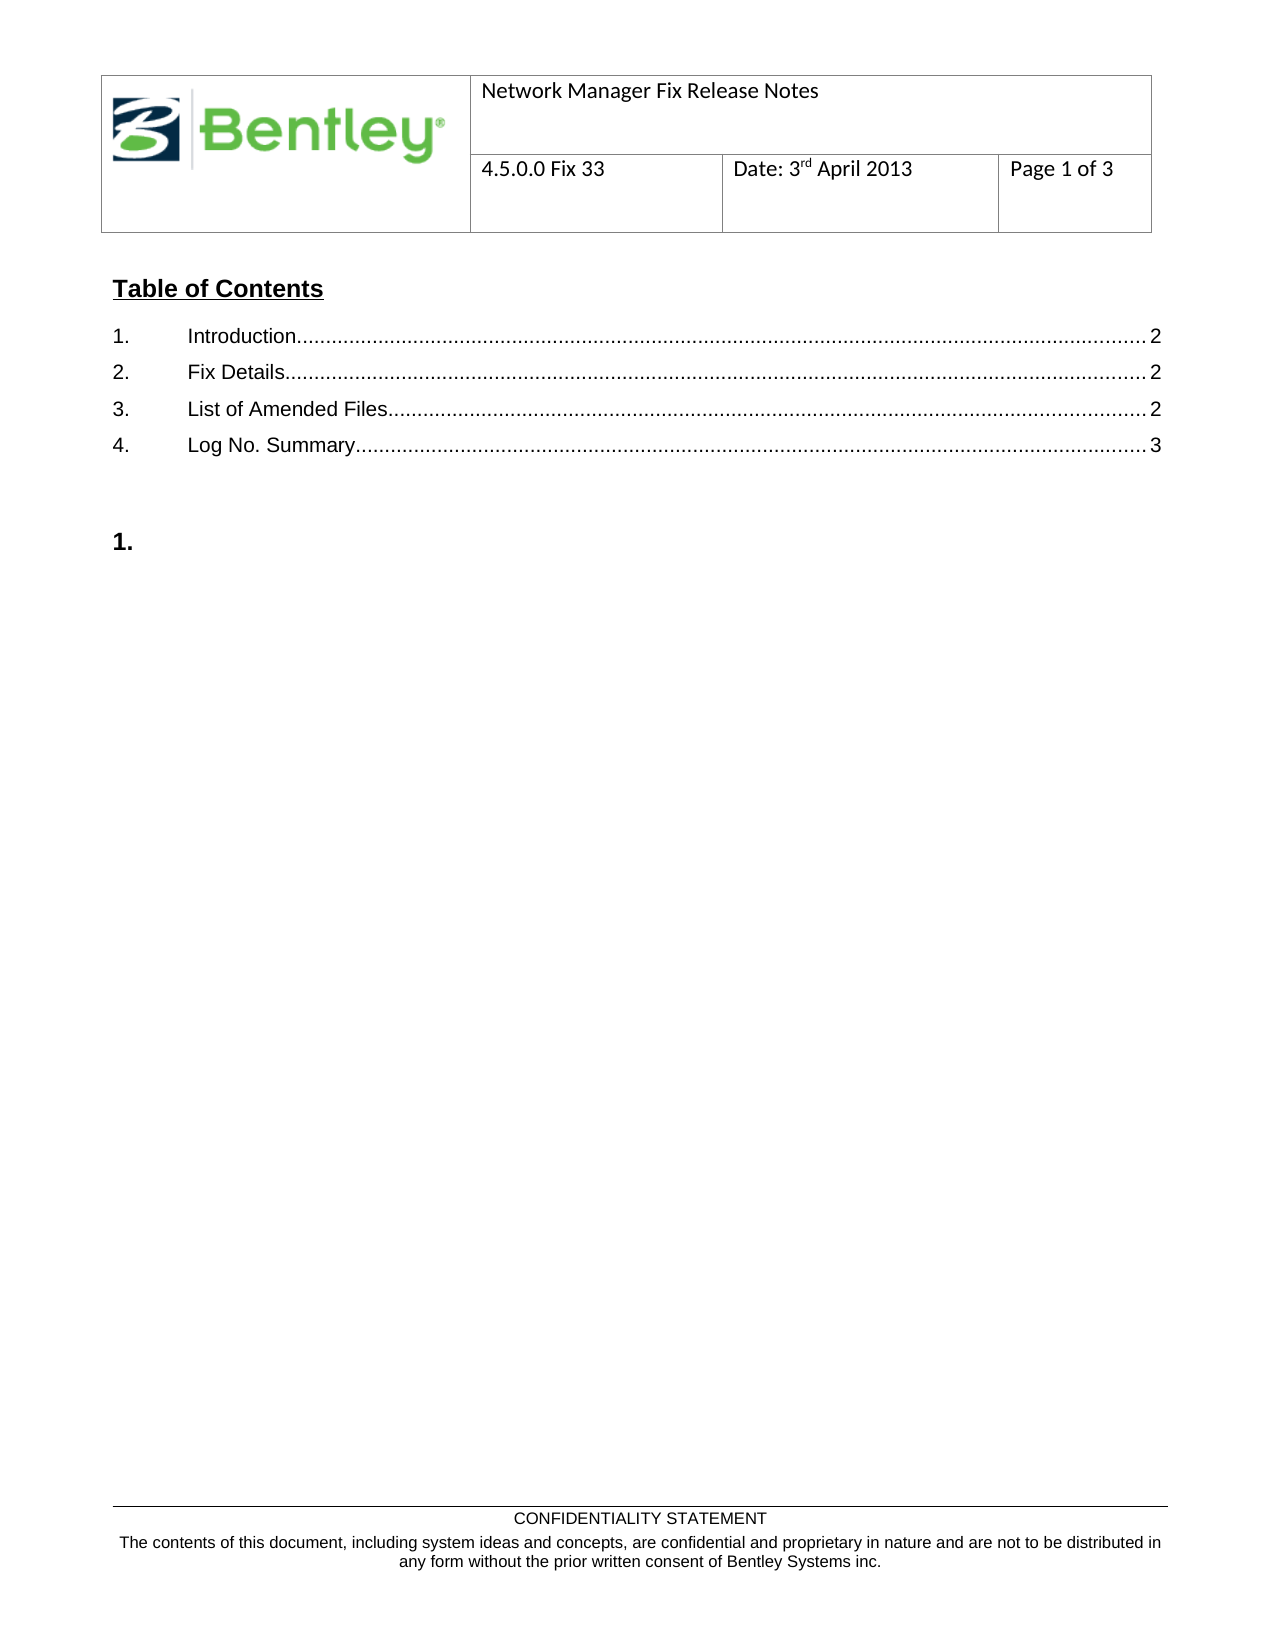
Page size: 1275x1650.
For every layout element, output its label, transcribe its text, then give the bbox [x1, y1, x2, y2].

text Table of Contents [112, 274, 1162, 303]
text 3. List of Amended Files 2 [112, 396, 1162, 420]
text 4. Log No. Summary 3 [112, 433, 1162, 457]
picture [112, 88, 446, 170]
text 2. Fix Details 2 [112, 360, 1162, 384]
text 1. Introduction 2 [112, 323, 1162, 347]
